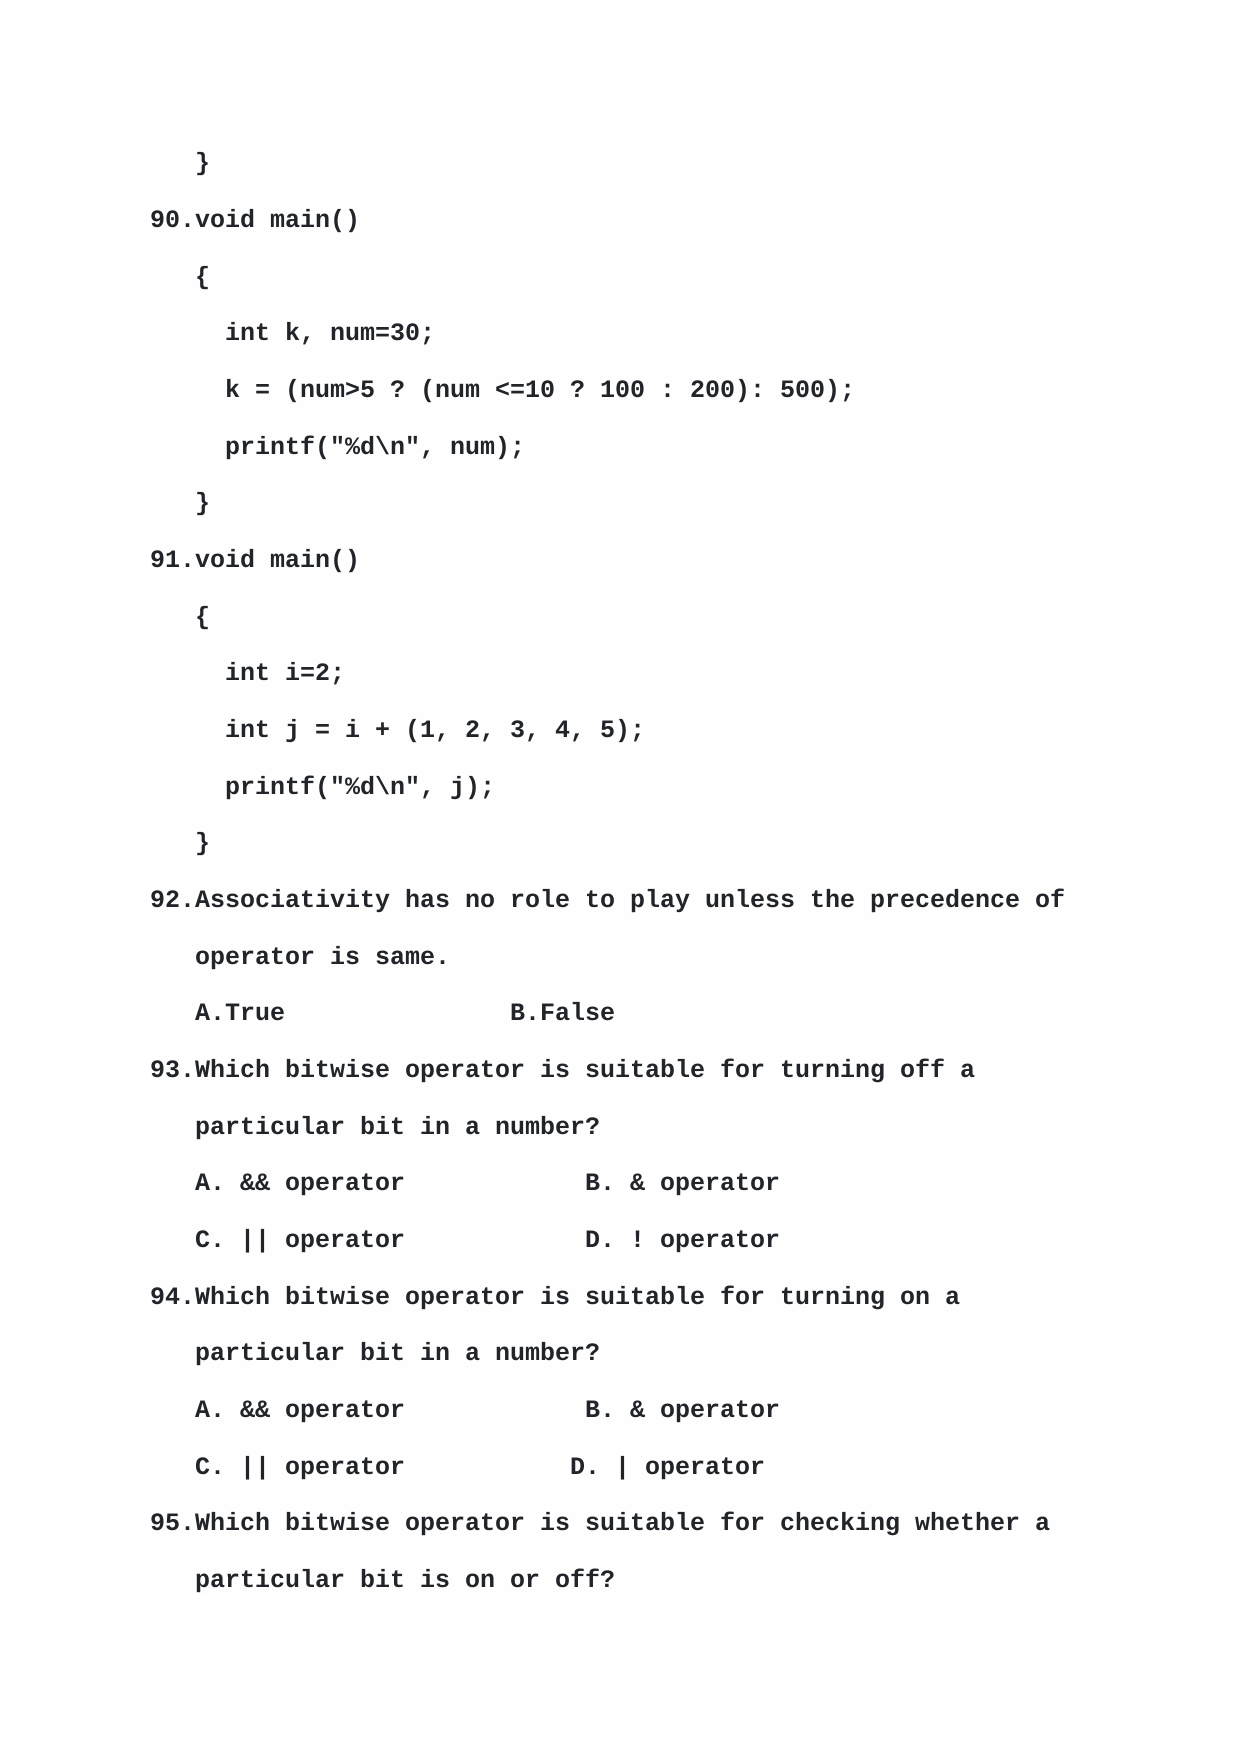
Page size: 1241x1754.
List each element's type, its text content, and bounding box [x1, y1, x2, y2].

text printf("%d\n", num); [150, 433, 1090, 462]
text } [150, 830, 1090, 858]
text particular bit in a number? [150, 1340, 1090, 1368]
text } [150, 490, 1090, 518]
text A.True B.False [150, 1000, 1090, 1028]
text particular bit in a number? [150, 1113, 1090, 1142]
text int i=2; [150, 660, 1090, 688]
text int k, num=30; [150, 320, 1090, 348]
text { [150, 263, 1090, 292]
text 91.void main() [150, 547, 1090, 575]
text A. && operator B. & operator [150, 1397, 1090, 1425]
text C. || operator D. | operator [150, 1453, 1090, 1482]
text k = (num>5 ? (num <=10 ? 100 : 200): 500); [150, 377, 1090, 405]
text C. || operator D. ! operator [150, 1227, 1090, 1255]
text } [150, 150, 1090, 178]
text { [150, 603, 1090, 632]
text 90.void main() [150, 207, 1090, 235]
text int j = i + (1, 2, 3, 4, 5); [150, 717, 1090, 745]
text 92.Associativity has no role to play unless the precedence of [150, 887, 1090, 915]
text printf("%d\n", j); [150, 773, 1090, 802]
text 93.Which bitwise operator is suitable for turning off a [150, 1057, 1090, 1085]
text A. && operator B. & operator [150, 1170, 1090, 1198]
text operator is same. [150, 943, 1090, 972]
text 95.Which bitwise operator is suitable for checking whether a [150, 1510, 1090, 1538]
text 94.Which bitwise operator is suitable for turning on a [150, 1283, 1090, 1312]
text particular bit is on or off? [150, 1567, 1090, 1595]
